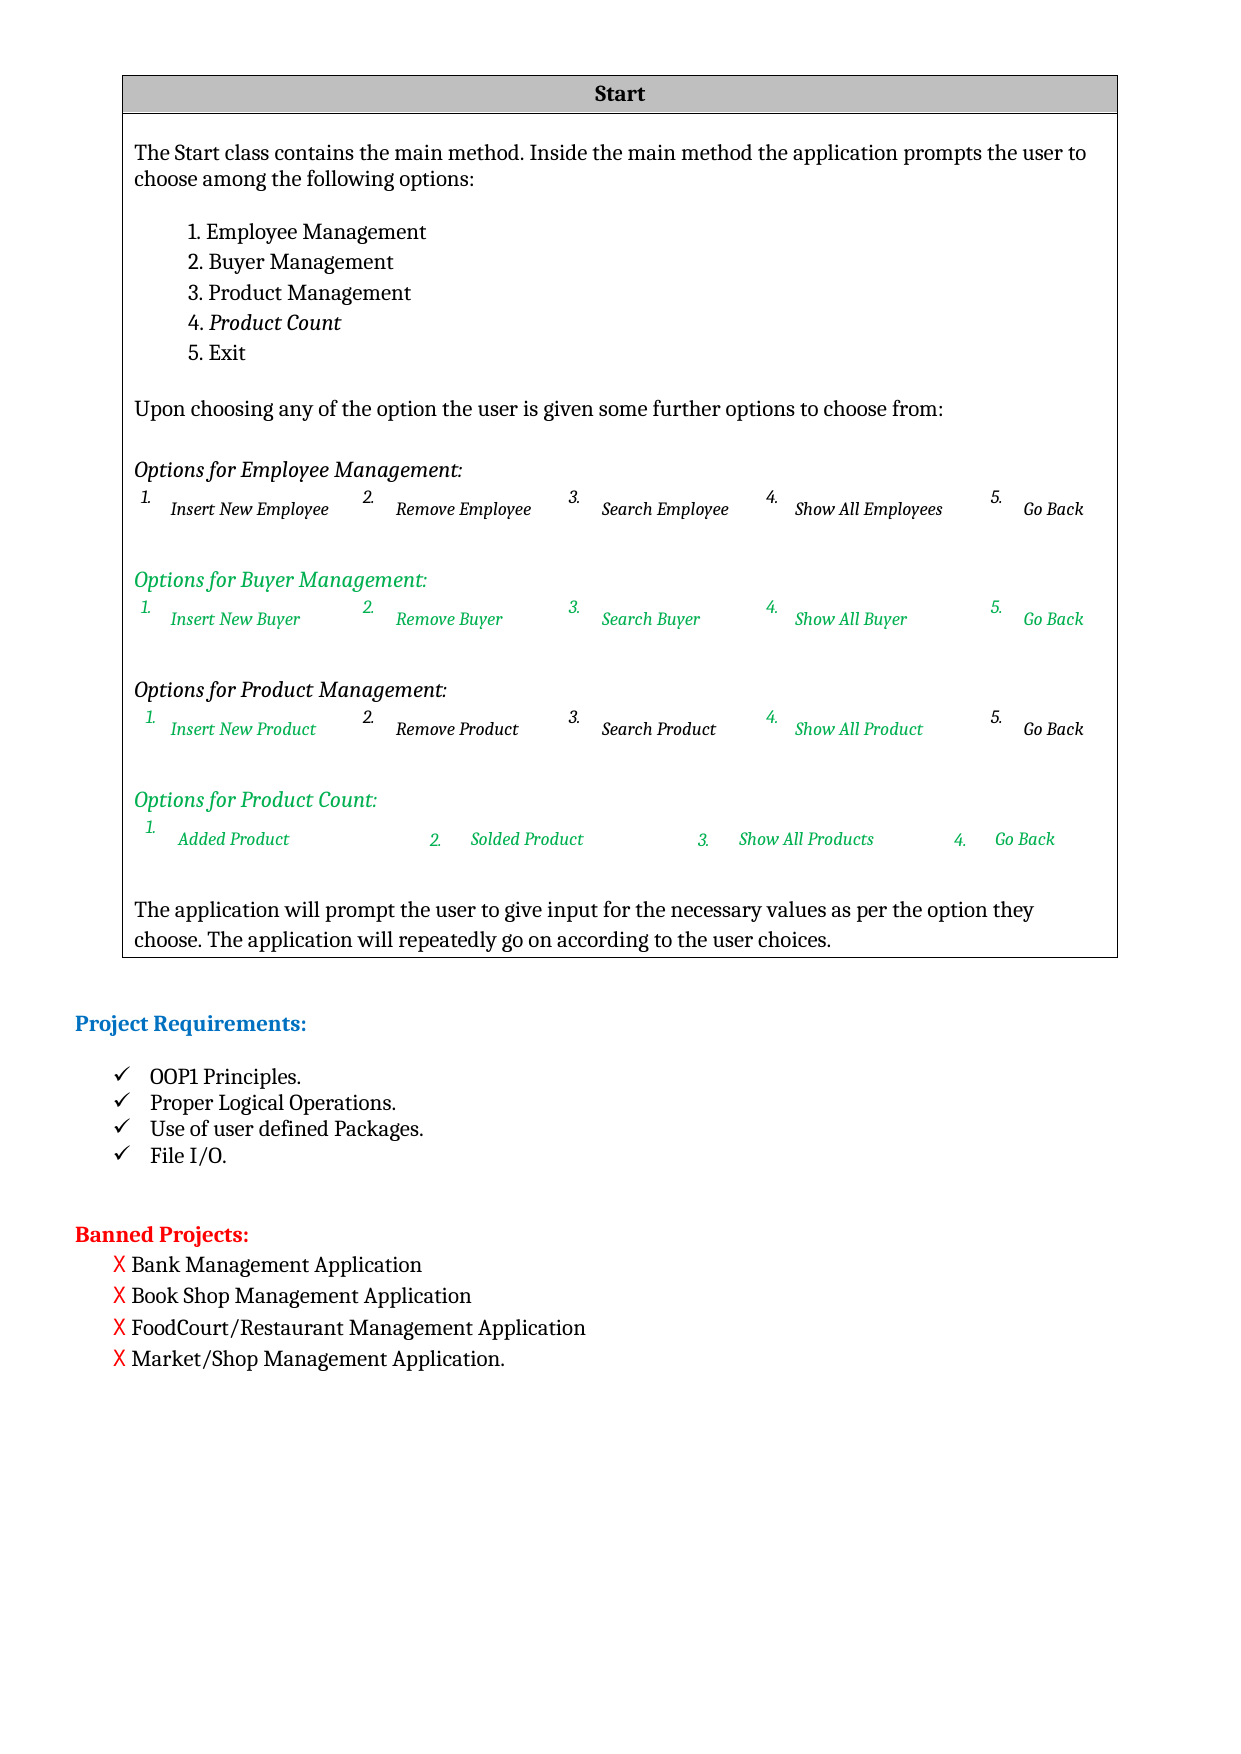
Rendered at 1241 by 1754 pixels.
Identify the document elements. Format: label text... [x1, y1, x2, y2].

text Banned Projects: [75, 1222, 1165, 1248]
list FoodCourt/Restaurant Management Application [112, 1311, 1165, 1342]
list Use of user defined Packages. [112, 1116, 1165, 1143]
list Book Shop Management Application [112, 1279, 1165, 1311]
table_cell The Start class contains the main method. Inside the main method the application prompts the user to choose among the following options: 1. Employee Management 2. Buyer Management 3. Product Management 4. Product Count 5. Exit Upon choosing any of the option the user is given some further options to choose from: Options for Employee Management: Options for Buyer Management: Options for Product Management: Options for Product Count: The application will prompt the user to give input for the necessary values as per the option they choose. The application will repeatedly go on according to the user choices. [123, 114, 1117, 957]
list Proper Logical Operations. [112, 1090, 1165, 1116]
table_header Start [123, 76, 1117, 112]
list Market/Shop Management Application. [112, 1342, 1165, 1373]
list OOP1 Principles. [112, 1063, 1165, 1090]
list Bank Management Application [112, 1248, 1165, 1279]
text Project Requirements: [75, 1011, 1165, 1037]
list File I/O. [112, 1143, 1165, 1169]
